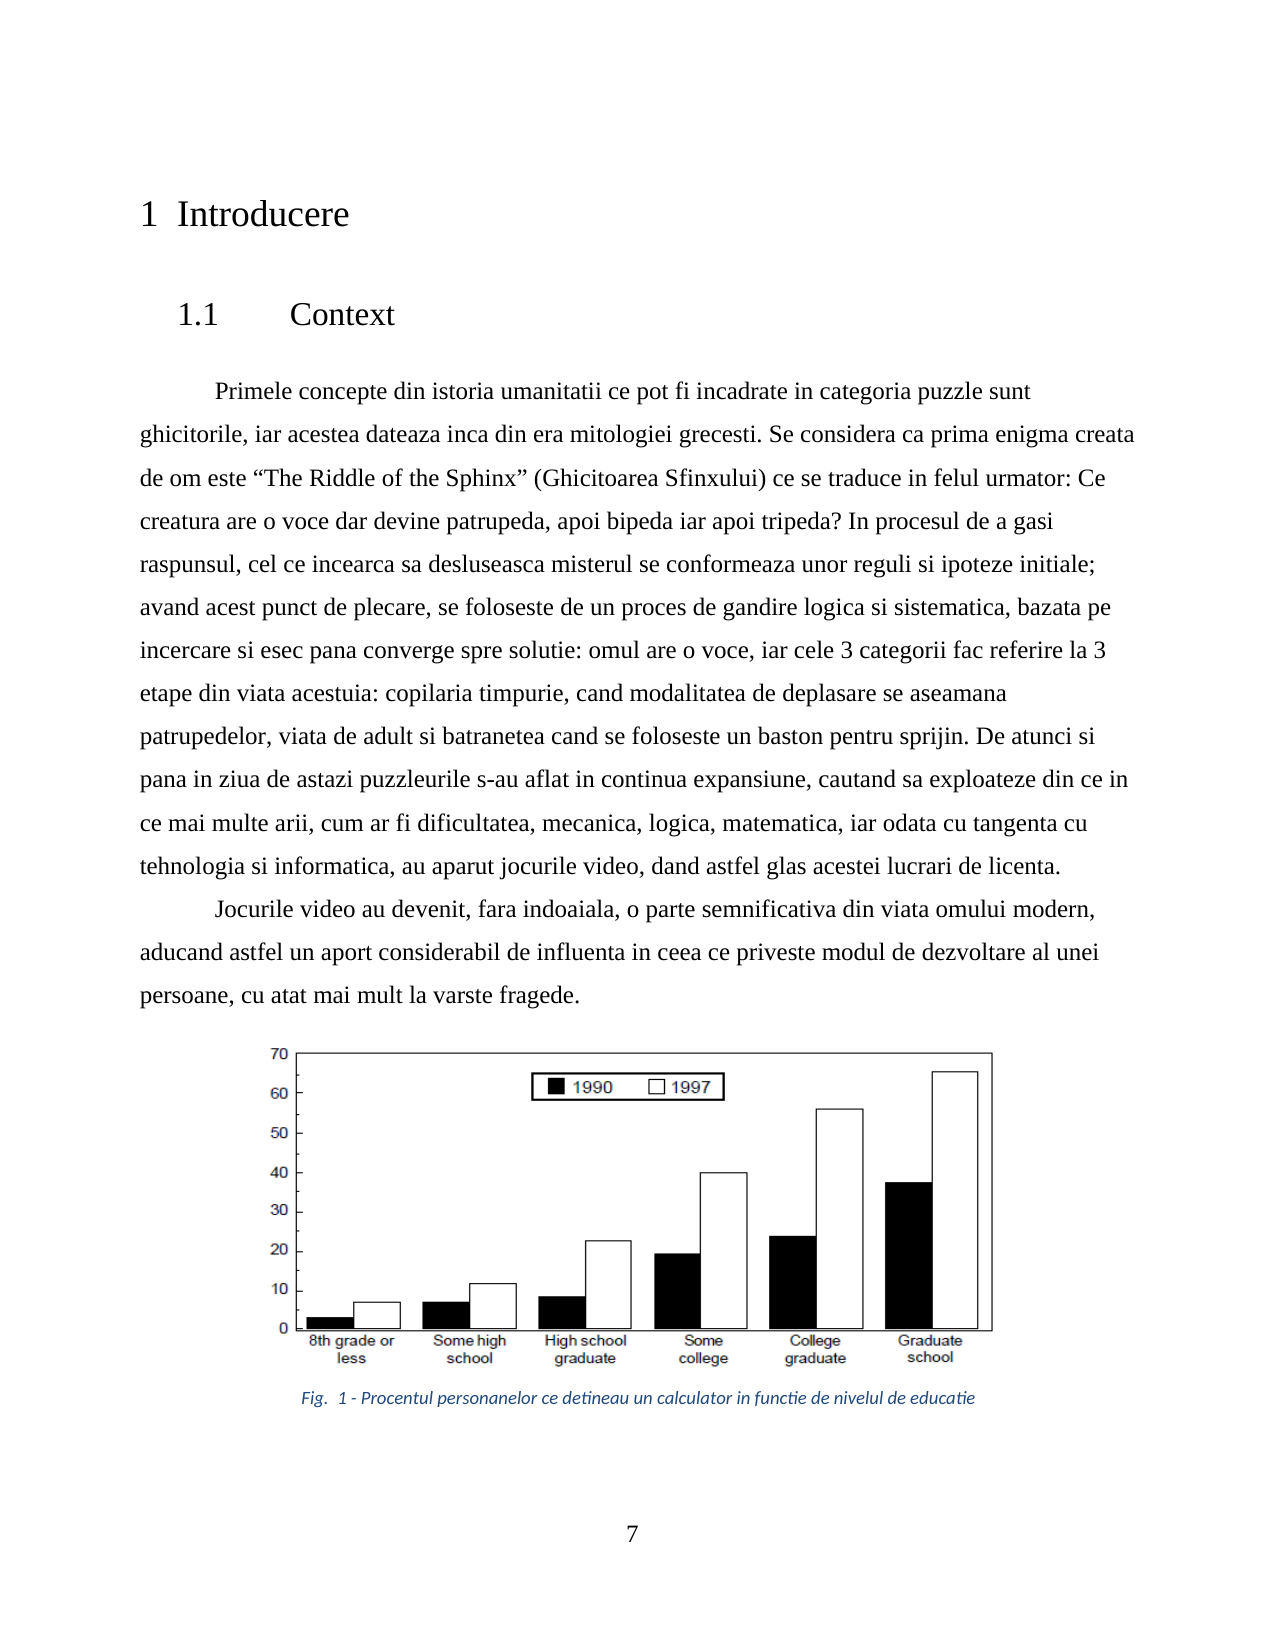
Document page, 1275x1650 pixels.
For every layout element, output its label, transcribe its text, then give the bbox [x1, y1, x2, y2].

text Primele concepte din istoria umanitatii ce pot fi incadrate in categoria puzzle sunt ghicitorile, iar acestea dateaza inca din era mitologiei grecesti. Se considera ca prima enigma creata de om este “The Riddle of the Sphinx” (Ghicitoarea Sfinxului) ce se traduce in felul urmator: Ce creatura are o voce dar devine patrupeda, apoi bipeda iar apoi tripeda? In procesul de a gasi raspunsul, cel ce incearca sa desluseasca misterul se conformeaza unor reguli si ipoteze initiale; avand acest punct de plecare, se foloseste de un proces de gandire logica si sistematica, bazata pe incercare si esec pana converge spre solutie: omul are o voce, iar cele 3 categorii fac referire la 3 etape din viata acestuia: copilaria timpurie, cand modalitatea de deplasare se aseamana patrupedelor, viata de adult si batranetea cand se foloseste un baston pentru sprijin. De atunci si pana in ziua de astazi puzzleurile s-au aflat in continua expansiune, cautand sa exploateze din ce in ce mai multe arii, cum ar fi dificultatea, mecanica, logica, matematica, iar odata cu tangenta cu tehnologia si informatica, au aparut jocurile video, dand astfel glas acestei lucrari de licenta. [139, 376, 1139, 879]
table_header Fig. 1 - Procentul personanelor ce detineau un calculator in functie de nivelul de educatie [241, 1023, 1038, 1441]
picture [254, 1023, 1025, 1372]
subtitle Introducere [139, 192, 1139, 235]
text Jocurile video au devenit, fara indoaiala, o parte semnificativa din viata omului modern, aducand astfel un aport considerabil de influenta in ceea ce priveste modul de dezvoltare al unei persoane, cu atat mai mult la varste fragede. [139, 894, 1139, 1009]
subtitle Context [177, 294, 1139, 332]
